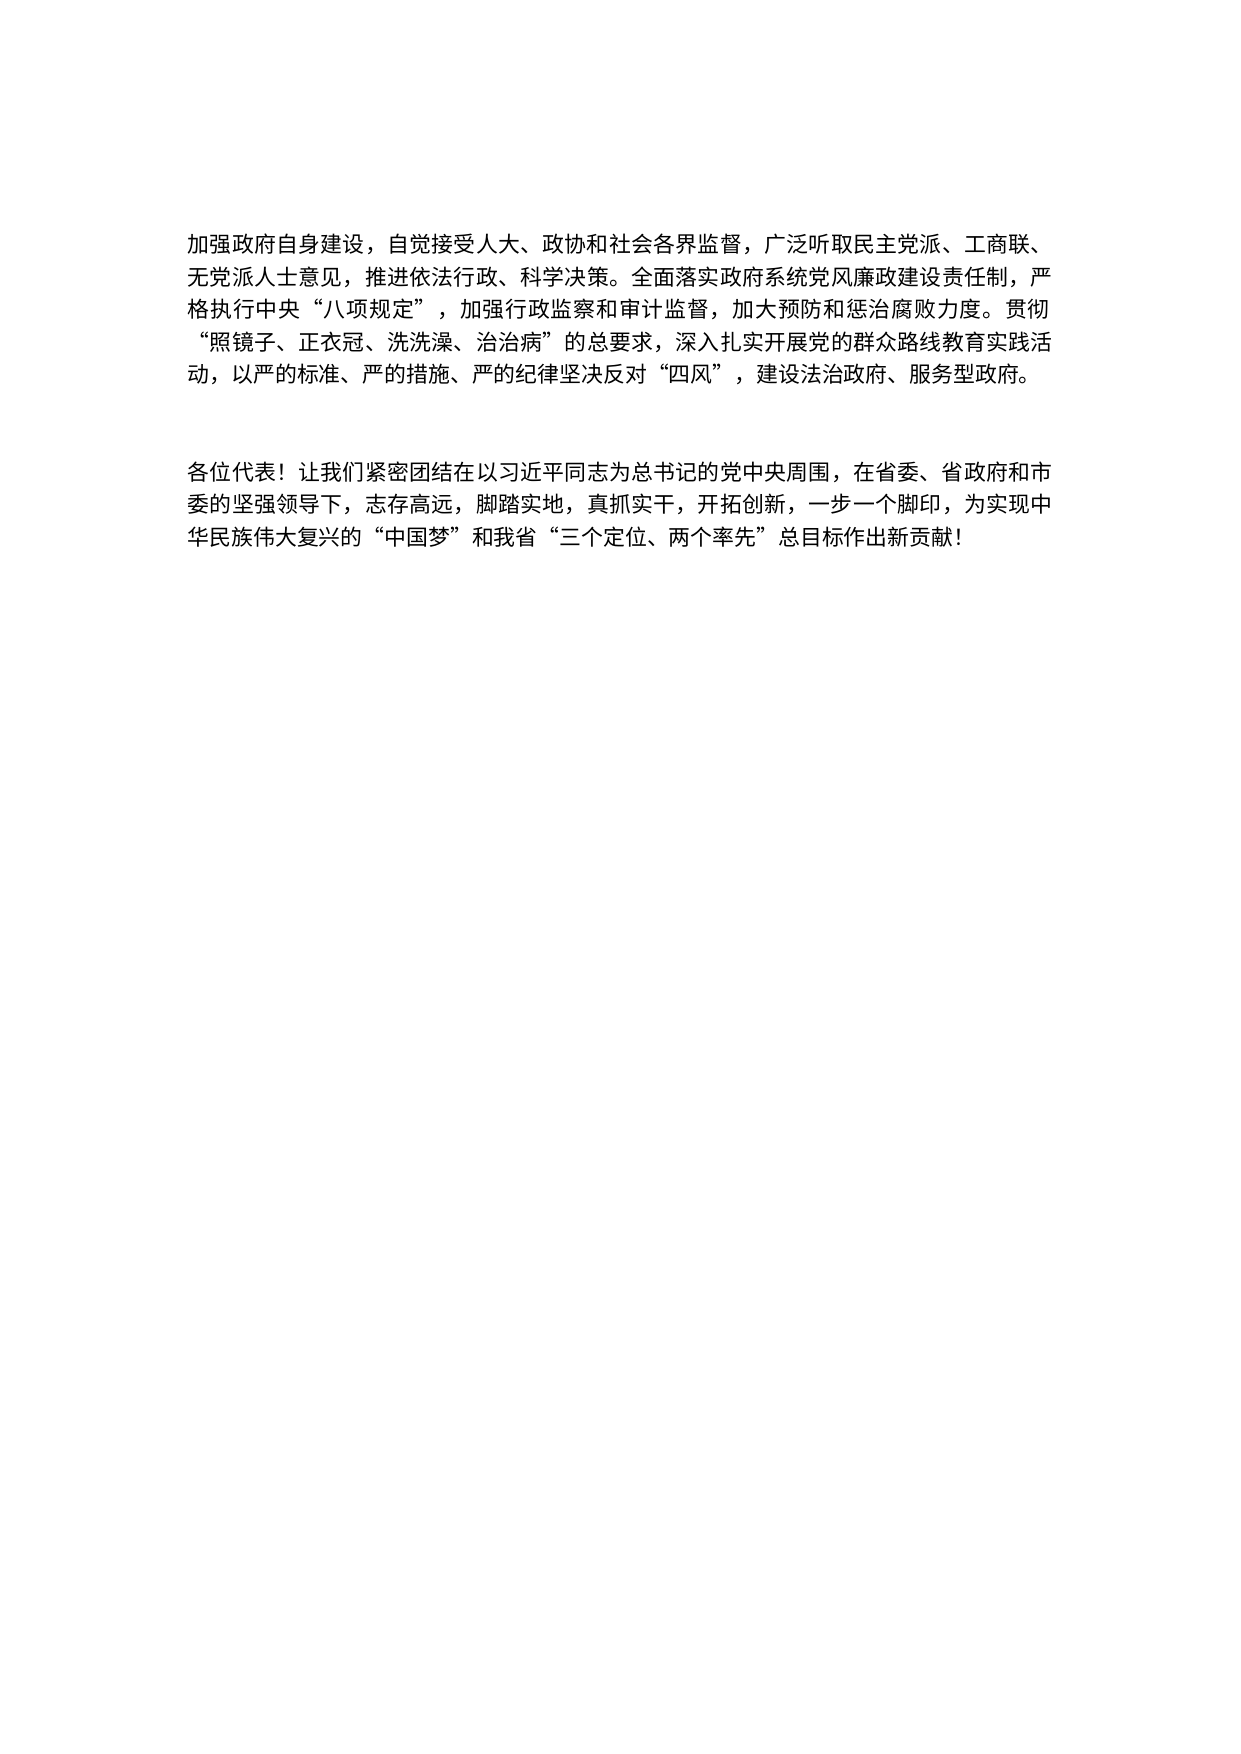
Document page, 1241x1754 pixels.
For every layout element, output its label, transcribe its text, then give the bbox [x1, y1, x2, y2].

text 加强政府自身建设，自觉接受人大、政协和社会各界监督，广泛听取民主党派、工商联、无党派人士意见，推进依法行政、科学决策。全面落实政府系统党风廉政建设责任制，严格执行中央“八项规定”，加强行政监察和审计监督，加大预防和惩治腐败力度。贯彻“照镜子、正衣冠、洗洗澡、治治病”的总要求，深入扎实开展党的群众路线教育实践活动，以严的标准、严的措施、严的纪律坚决反对“四风”，建设法治政府、服务型政府。 [187, 227, 1053, 389]
text 各位代表！让我们紧密团结在以习近平同志为总书记的党中央周围，在省委、省政府和市委的坚强领导下，志存高远，脚踏实地，真抓实干，开拓创新，一步一个脚印，为实现中华民族伟大复兴的“中国梦”和我省“三个定位、两个率先”总目标作出新贡献！ [187, 454, 1053, 552]
